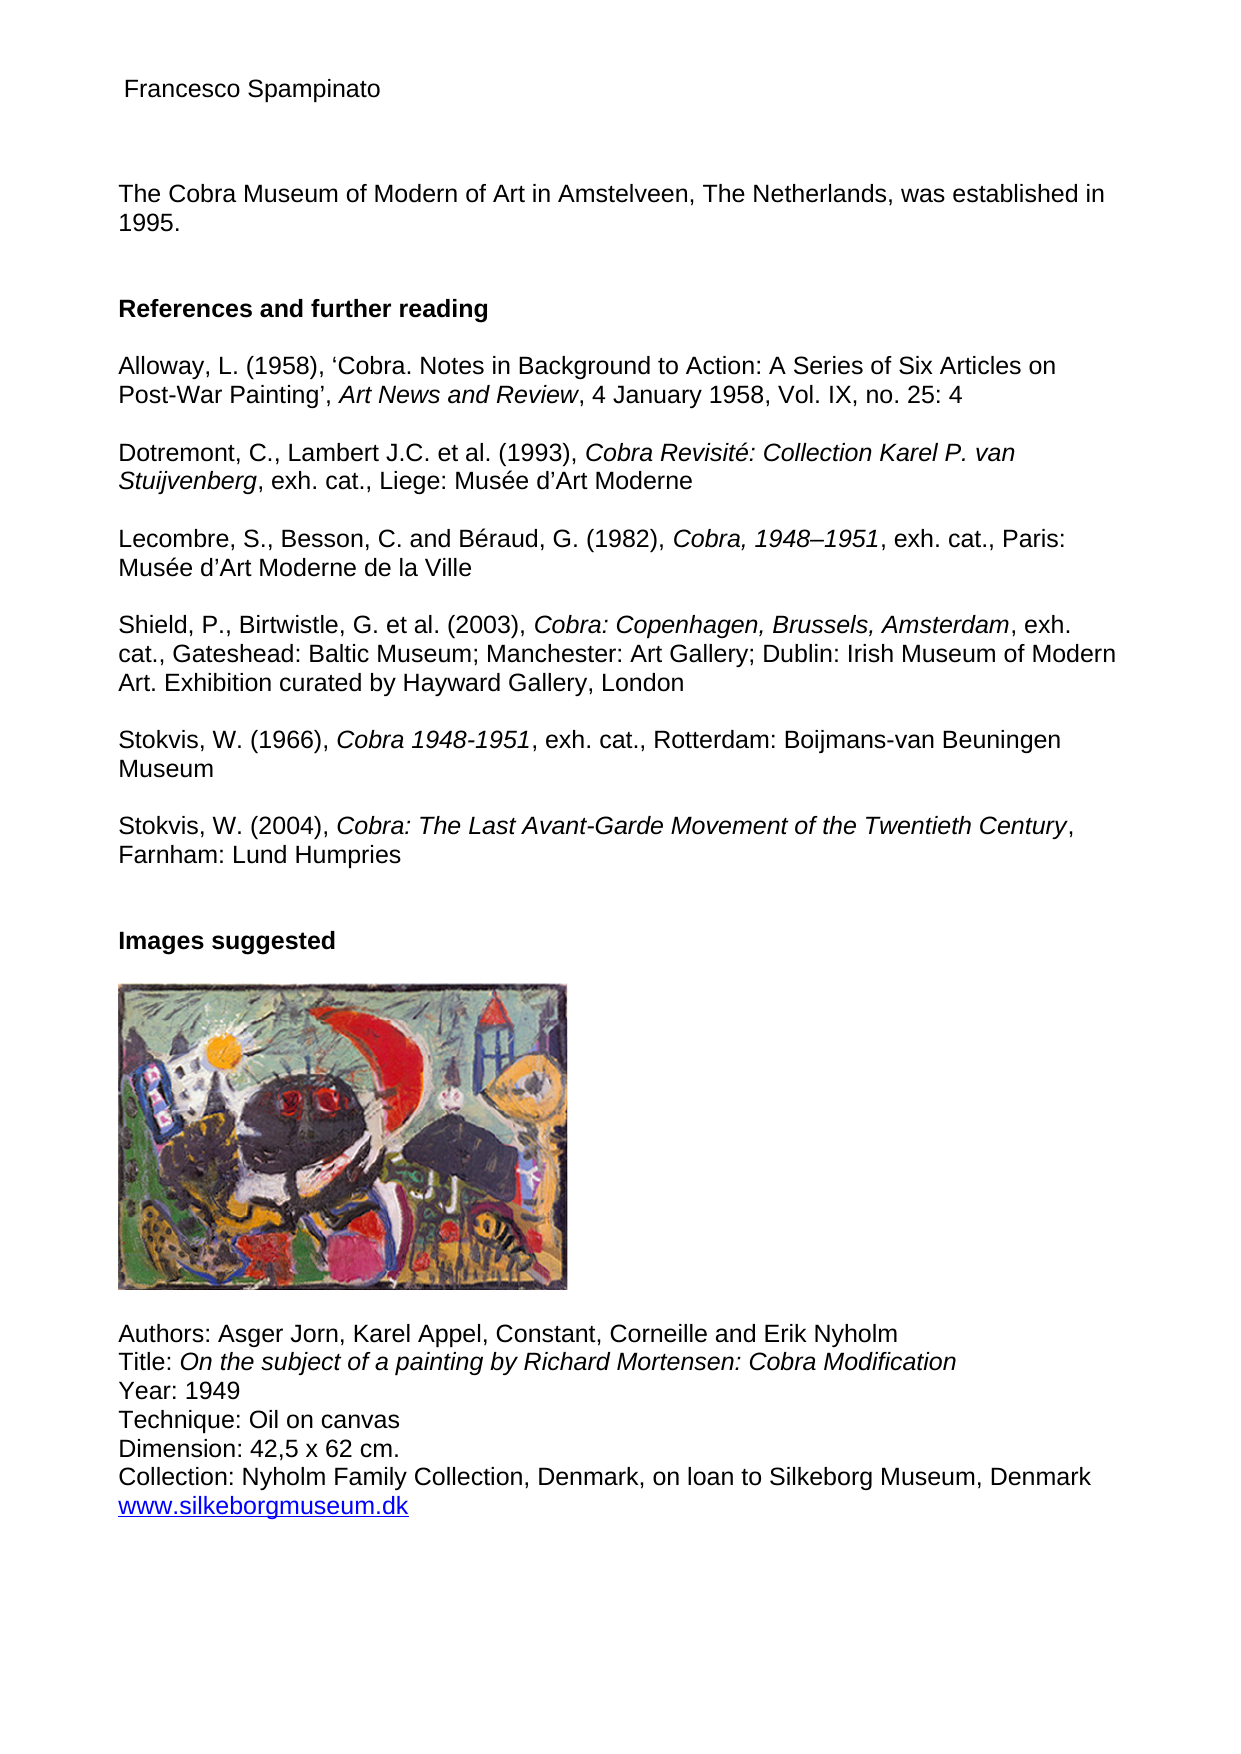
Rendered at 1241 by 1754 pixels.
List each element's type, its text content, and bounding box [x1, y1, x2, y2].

text Stokvis, W. (2004), Cobra: The Last Avant-Garde Movement of the Twentieth Century, Farnham: Lund Humpries [118, 811, 1122, 869]
text Lecombre, S., Besson, C. and Béraud, G. (1982), Cobra, 1948–1951, exh. cat., Paris: Musée d’Art Moderne de la Ville [118, 524, 1122, 581]
text Collection: Nyholm Family Collection, Denmark, on loan to Silkeborg Museum, Denmark www.silkeborgmuseum.dk [118, 1462, 1122, 1520]
text Dotremont, C., Lambert J.C. et al. (1993), Cobra Revisité: Collection Karel P. van Stuijvenberg, exh. cat., Liege: Musée d’Art Moderne [118, 437, 1122, 495]
text Dimension: 42,5 x 62 cm. [118, 1433, 1122, 1462]
text Shield, P., Birtwistle, G. et al. (2003), Cobra: Copenhagen, Brussels, Amsterdam, exh. cat., Gateshead: Baltic Museum; Manchester: Art Gallery; Dublin: Irish Museum of Modern Art. Exhibition curated by Hayward Gallery, London [118, 610, 1122, 696]
text Alloway, L. (1958), ‘Cobra. Notes in Background to Action: A Series of Six Articles on Post-War Painting’, Art News and Review, 4 January 1958, Vol. IX, no. 25: 4 [118, 351, 1122, 409]
text Year: 1949 [118, 1376, 1122, 1405]
text Stokvis, W. (1966), Cobra 1948-1951, exh. cat., Rotterdam: Boijmans-van Beuningen Museum [118, 725, 1122, 782]
text The Cobra Museum of Modern of Art in Amstelveen, The Netherlands, was established in 1995. [118, 179, 1122, 236]
text Authors: Asger Jorn, Karel Appel, Constant, Corneille and Erik Nyholm [118, 1318, 1122, 1347]
text References and further reading [118, 294, 1122, 322]
text Title: On the subject of a painting by Richard Mortensen: Cobra Modification [118, 1347, 1122, 1376]
text Images suggested [118, 926, 1122, 955]
text Technique: Oil on canvas [118, 1405, 1122, 1433]
picture [118, 983, 568, 1290]
